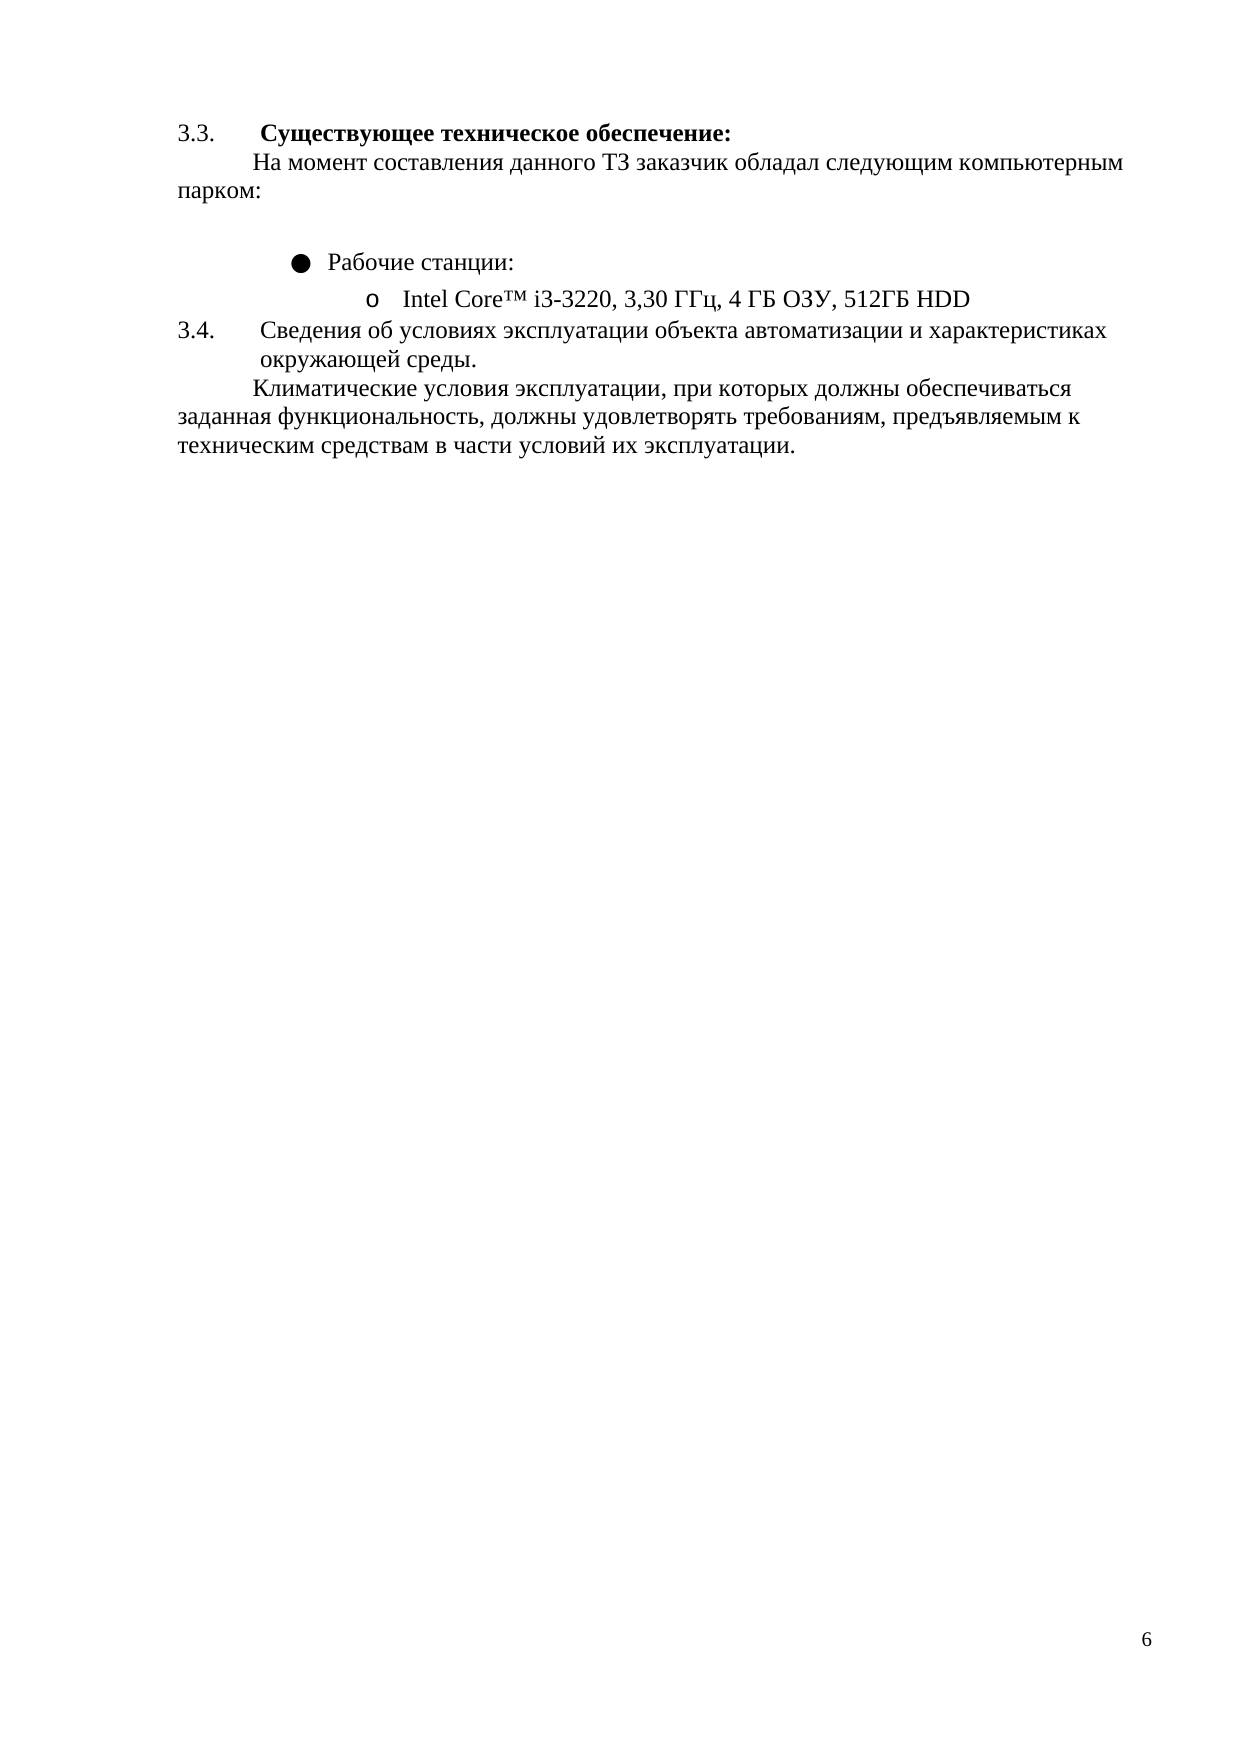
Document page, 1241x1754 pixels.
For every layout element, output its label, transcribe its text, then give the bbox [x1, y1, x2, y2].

list Существующее техническое обеспечение: [215, 118, 1152, 147]
text На момент составления данного ТЗ заказчик обладал следующим компьютерным парком: [177, 147, 1152, 204]
list Сведения об условиях эксплуатации объекта автоматизации и характеристиках окружающей среды. [215, 315, 1152, 373]
list Рабочие станции: [290, 233, 1152, 284]
list Intel Core™ i3-3220, 3,30 ГГц, 4 ГБ ОЗУ, 512ГБ HDD [365, 284, 1152, 315]
text Климатические условия эксплуатации, при которых должны обеспечиваться заданная функциональность, должны удовлетворять требованиям, предъявляемым к техническим средствам в части условий их эксплуатации. [177, 373, 1152, 459]
